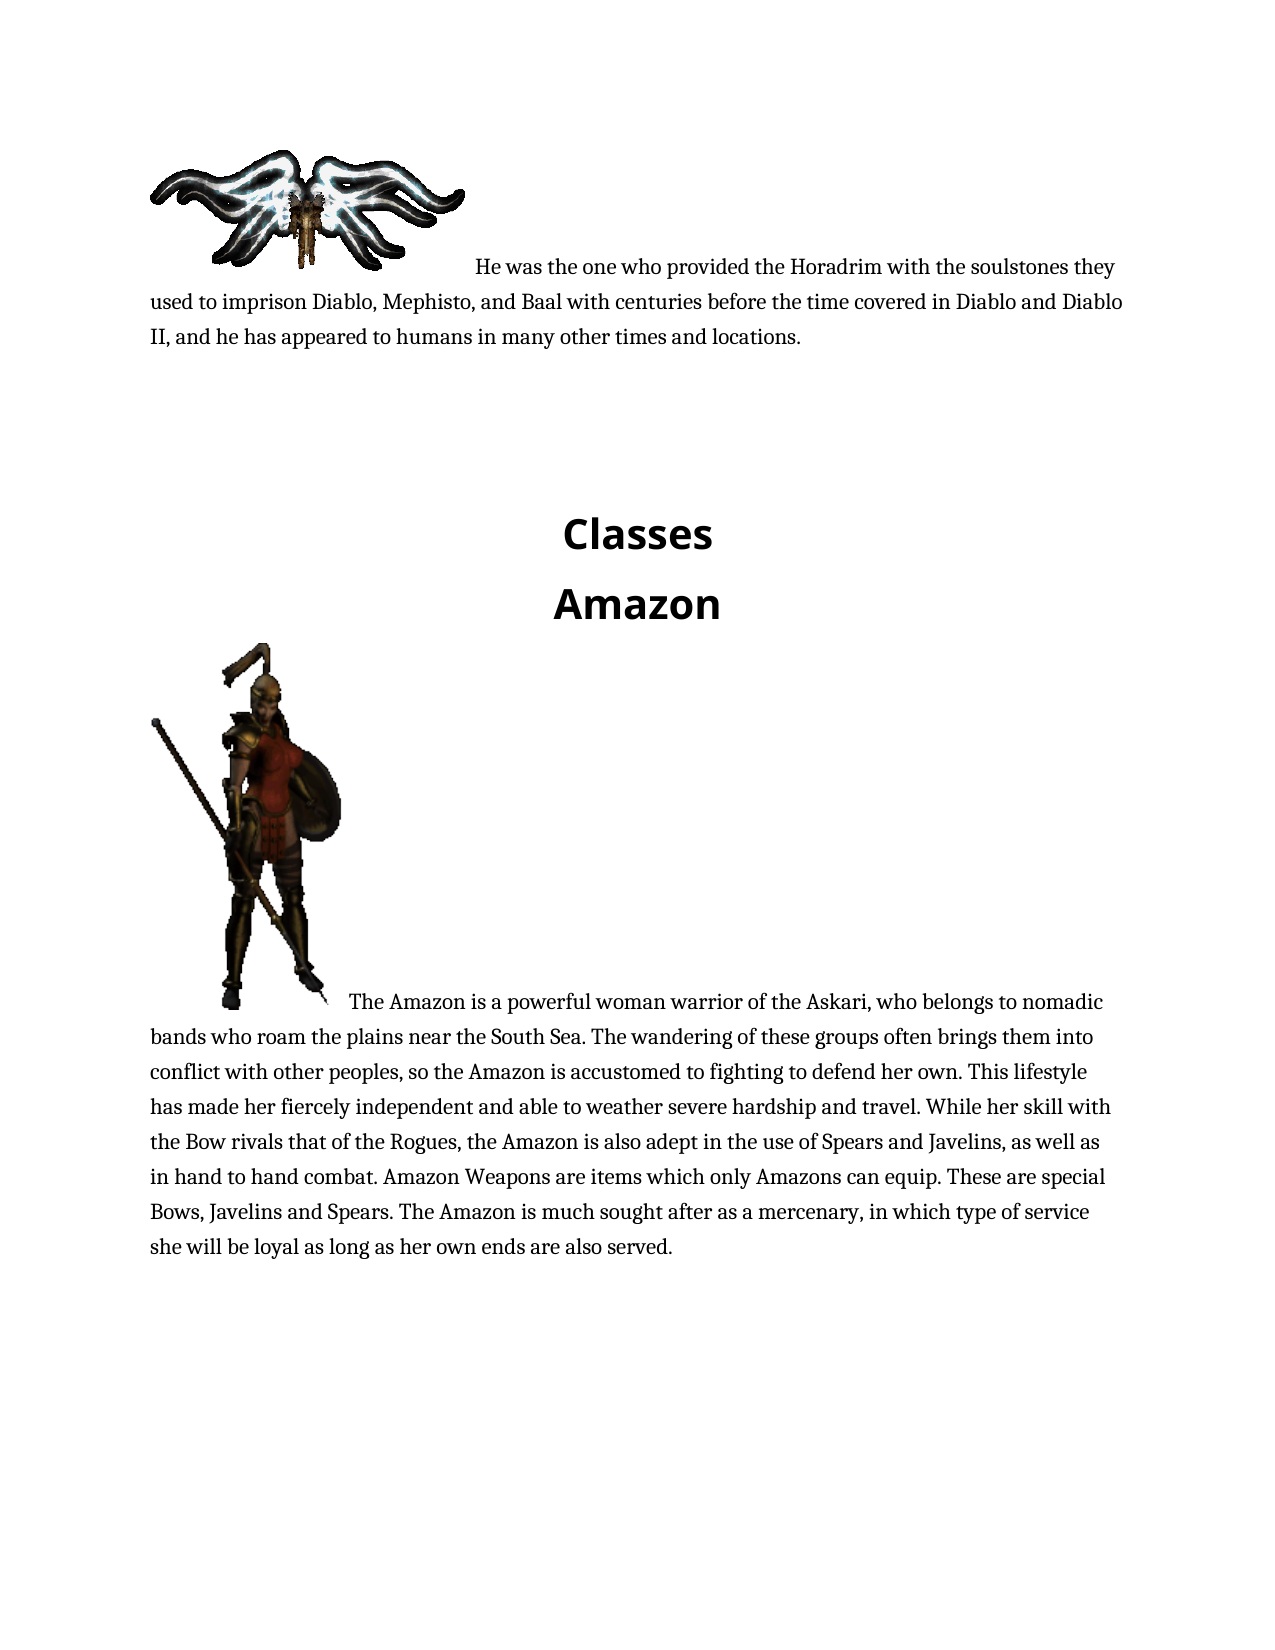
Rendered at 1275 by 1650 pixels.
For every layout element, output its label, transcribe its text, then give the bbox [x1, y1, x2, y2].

picture [150, 643, 343, 1010]
text The Amazon is a powerful woman warrior of the Askari, who belongs to nomadic bands who roam the plains near the South Sea. The wandering of these groups often brings them into conflict with other peoples, so the Amazon is accustomed to fighting to defend her own. This lifestyle has made her fiercely independent and able to weather severe hardship and travel. While her skill with the Bow rivals that of the Rogues, the Amazon is also adept in the use of Spears and Javelins, as well as in hand to hand combat. Amazon Weapons are items which only Amazons can equip. These are special Bows, Javelins and Spears. The Amazon is much sought after as a mercenary, in which type of service she will be loyal as long as her own ends are also served. [150, 644, 1125, 1260]
text Amazon [150, 574, 1125, 631]
text Classes [150, 505, 1125, 562]
text He was the one who provided the Horadrim with the soulstones they used to imprison Diablo, Mephisto, and Baal with centuries before the time covered in Diablo and Diablo II, and he has appeared to humans in many other times and locations. [150, 150, 1125, 350]
picture [150, 150, 469, 275]
